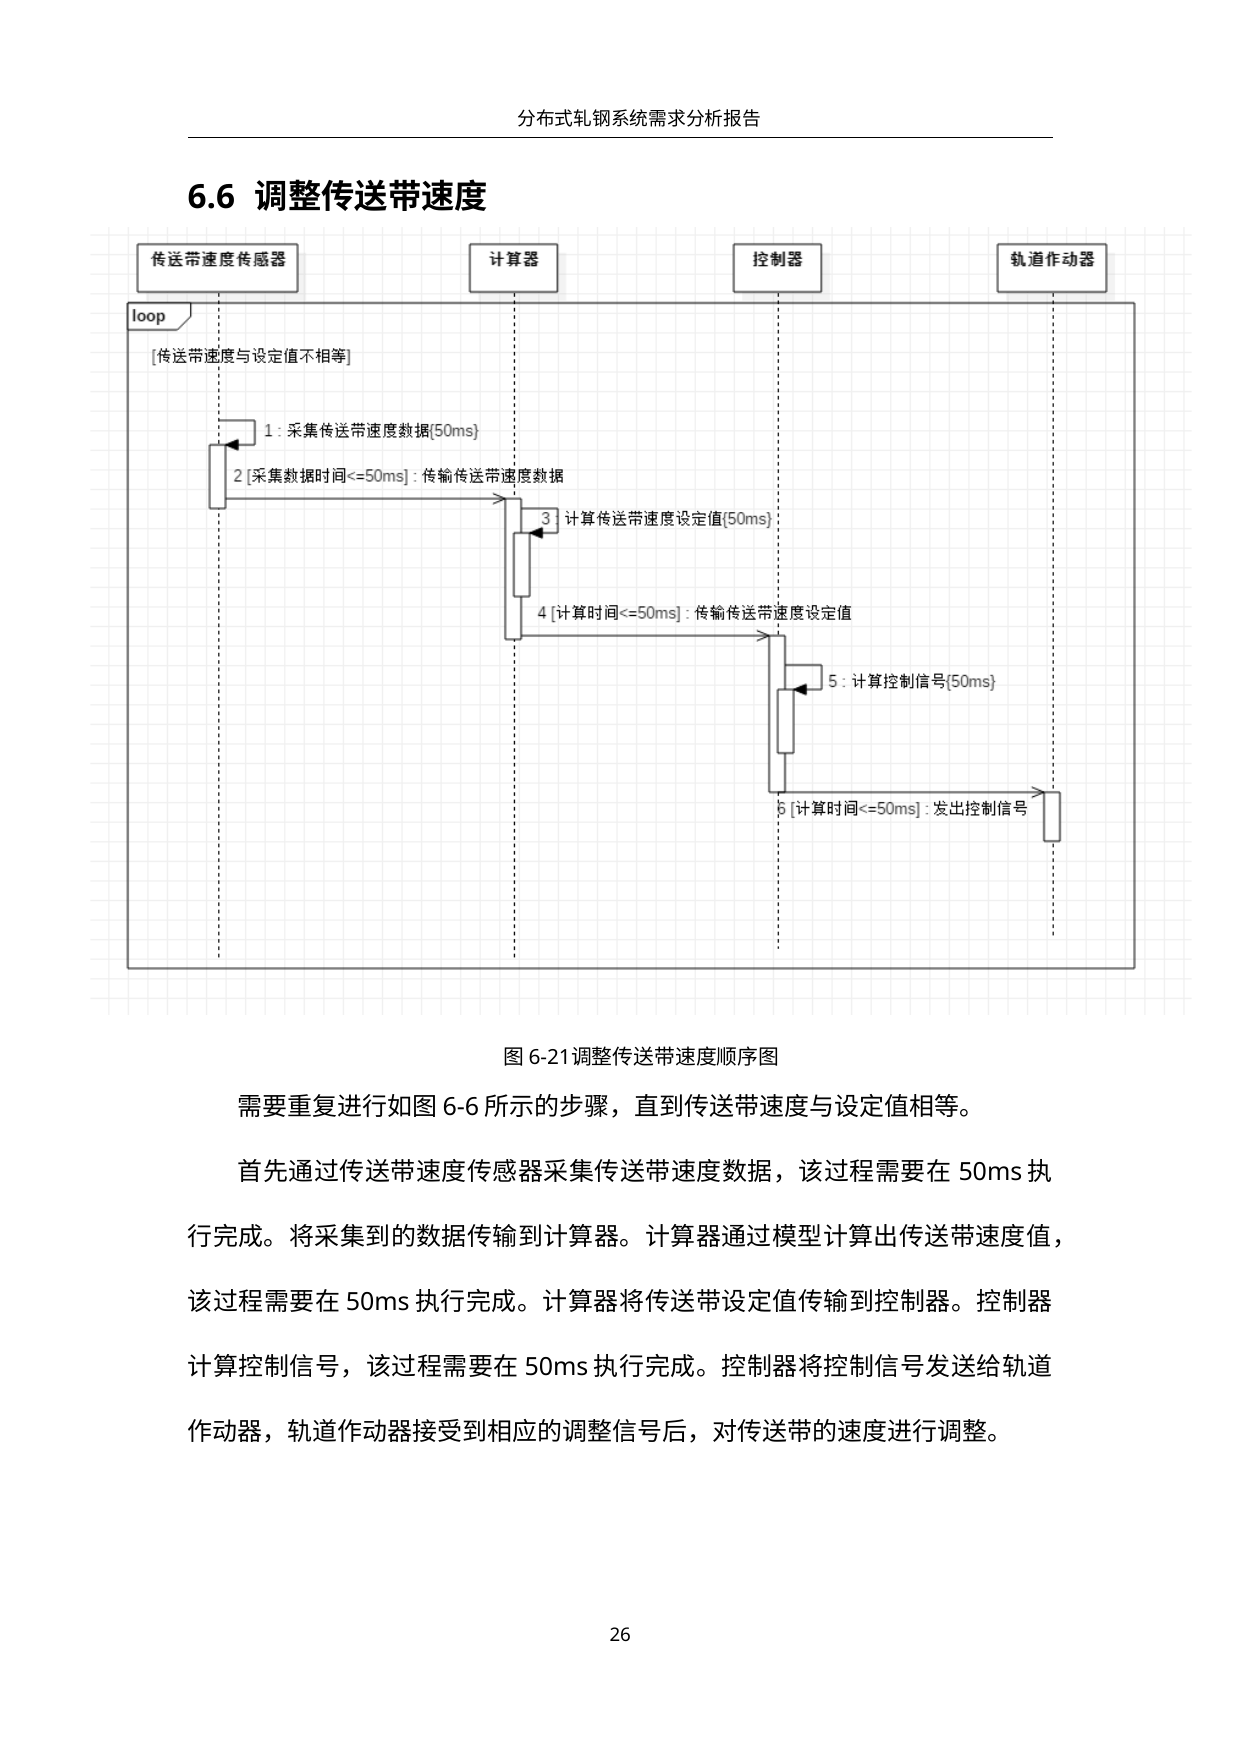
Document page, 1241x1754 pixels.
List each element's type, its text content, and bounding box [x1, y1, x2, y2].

text 需要重复进行如图6-6所示的步骤，直到传送带速度与设定值相等。 [187, 1072, 1053, 1137]
picture [90, 227, 1192, 1015]
subtitle 调整传送带速度 [187, 162, 1053, 227]
text 首先通过传送带速度传感器采集传送带速度数据，该过程需要在50ms执行完成。将采集到的数据传输到计算器。计算器通过模型计算出传送带速度值，该过程需要在50ms执行完成。计算器将传送带设定值传输到控制器。控制器计算控制信号，该过程需要在50ms执行完成。控制器将控制信号发送给轨道作动器，轨道作动器接受到相应的调整信号后，对传送带的速度进行调整。 [187, 1137, 1053, 1462]
